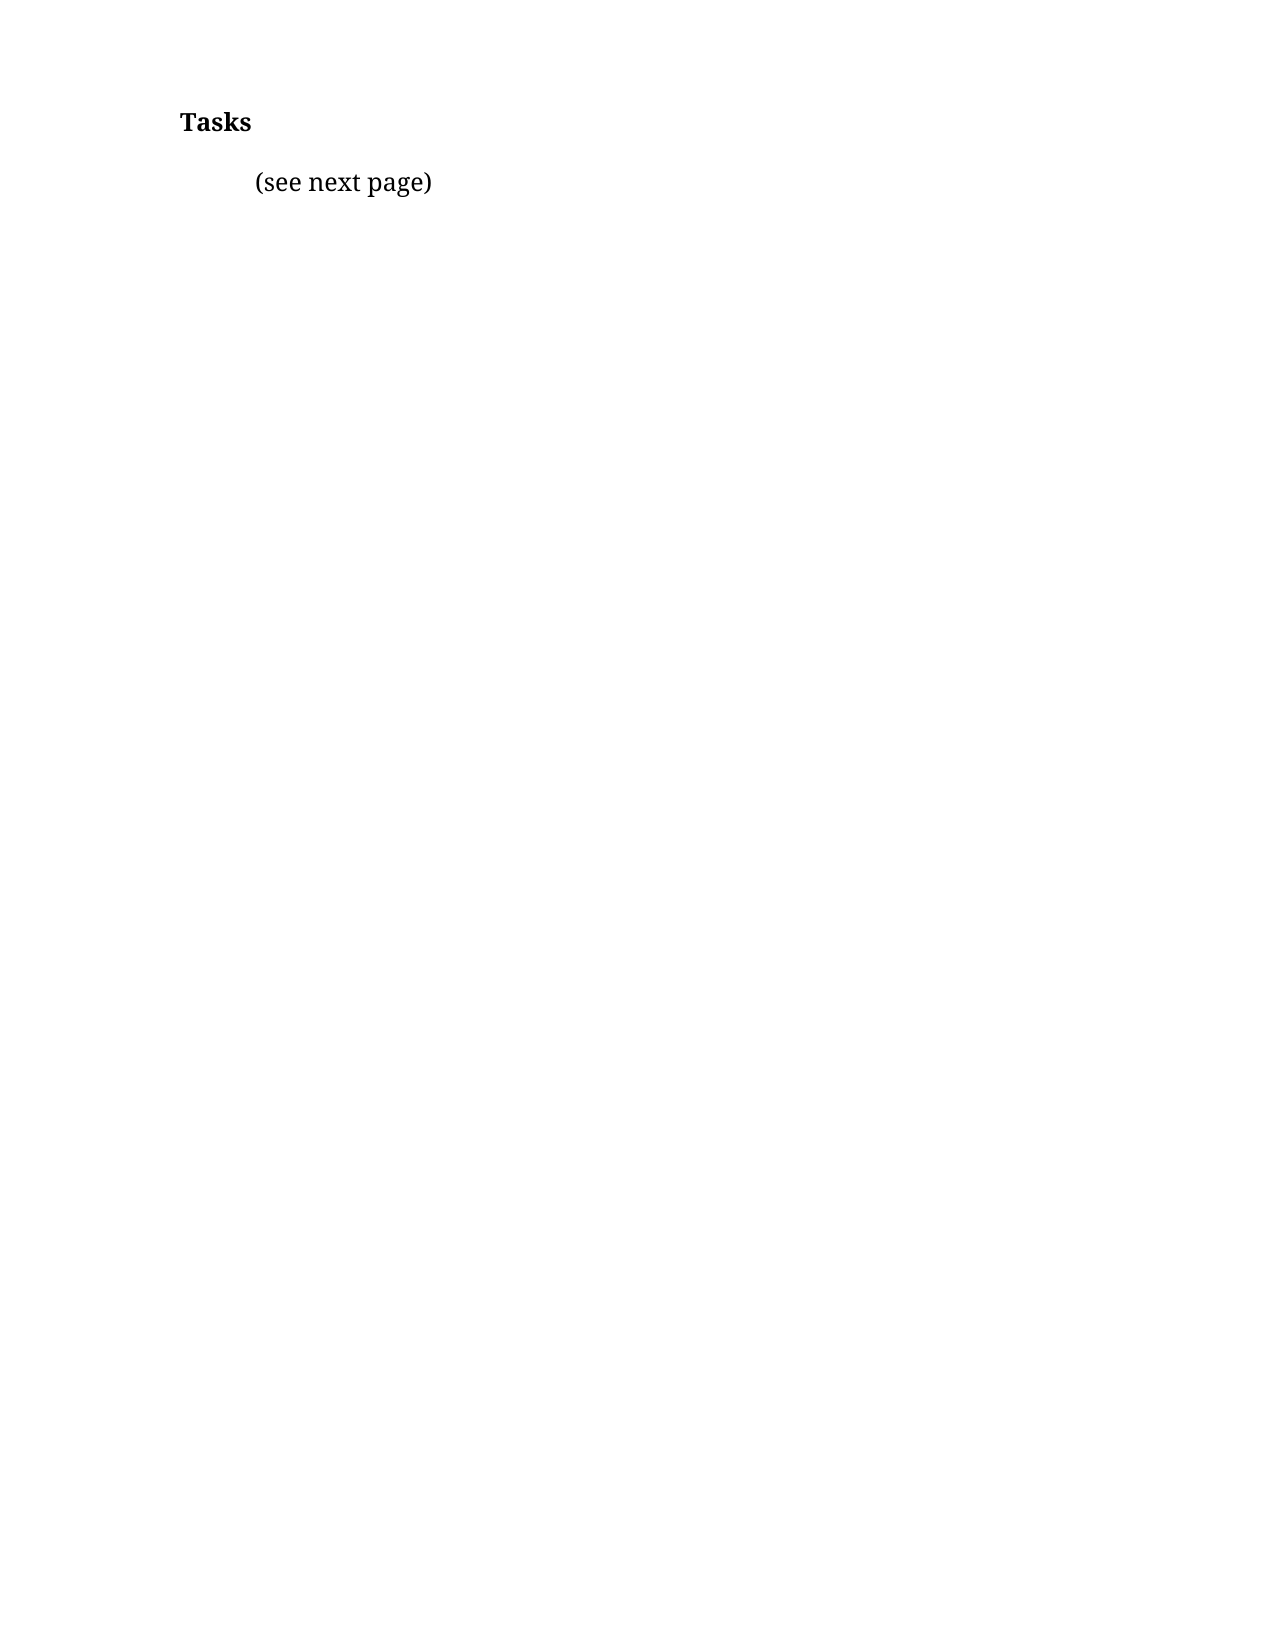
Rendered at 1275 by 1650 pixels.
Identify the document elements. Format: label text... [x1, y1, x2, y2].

text Tasks [180, 105, 1170, 139]
text (see next page) [255, 165, 1170, 199]
